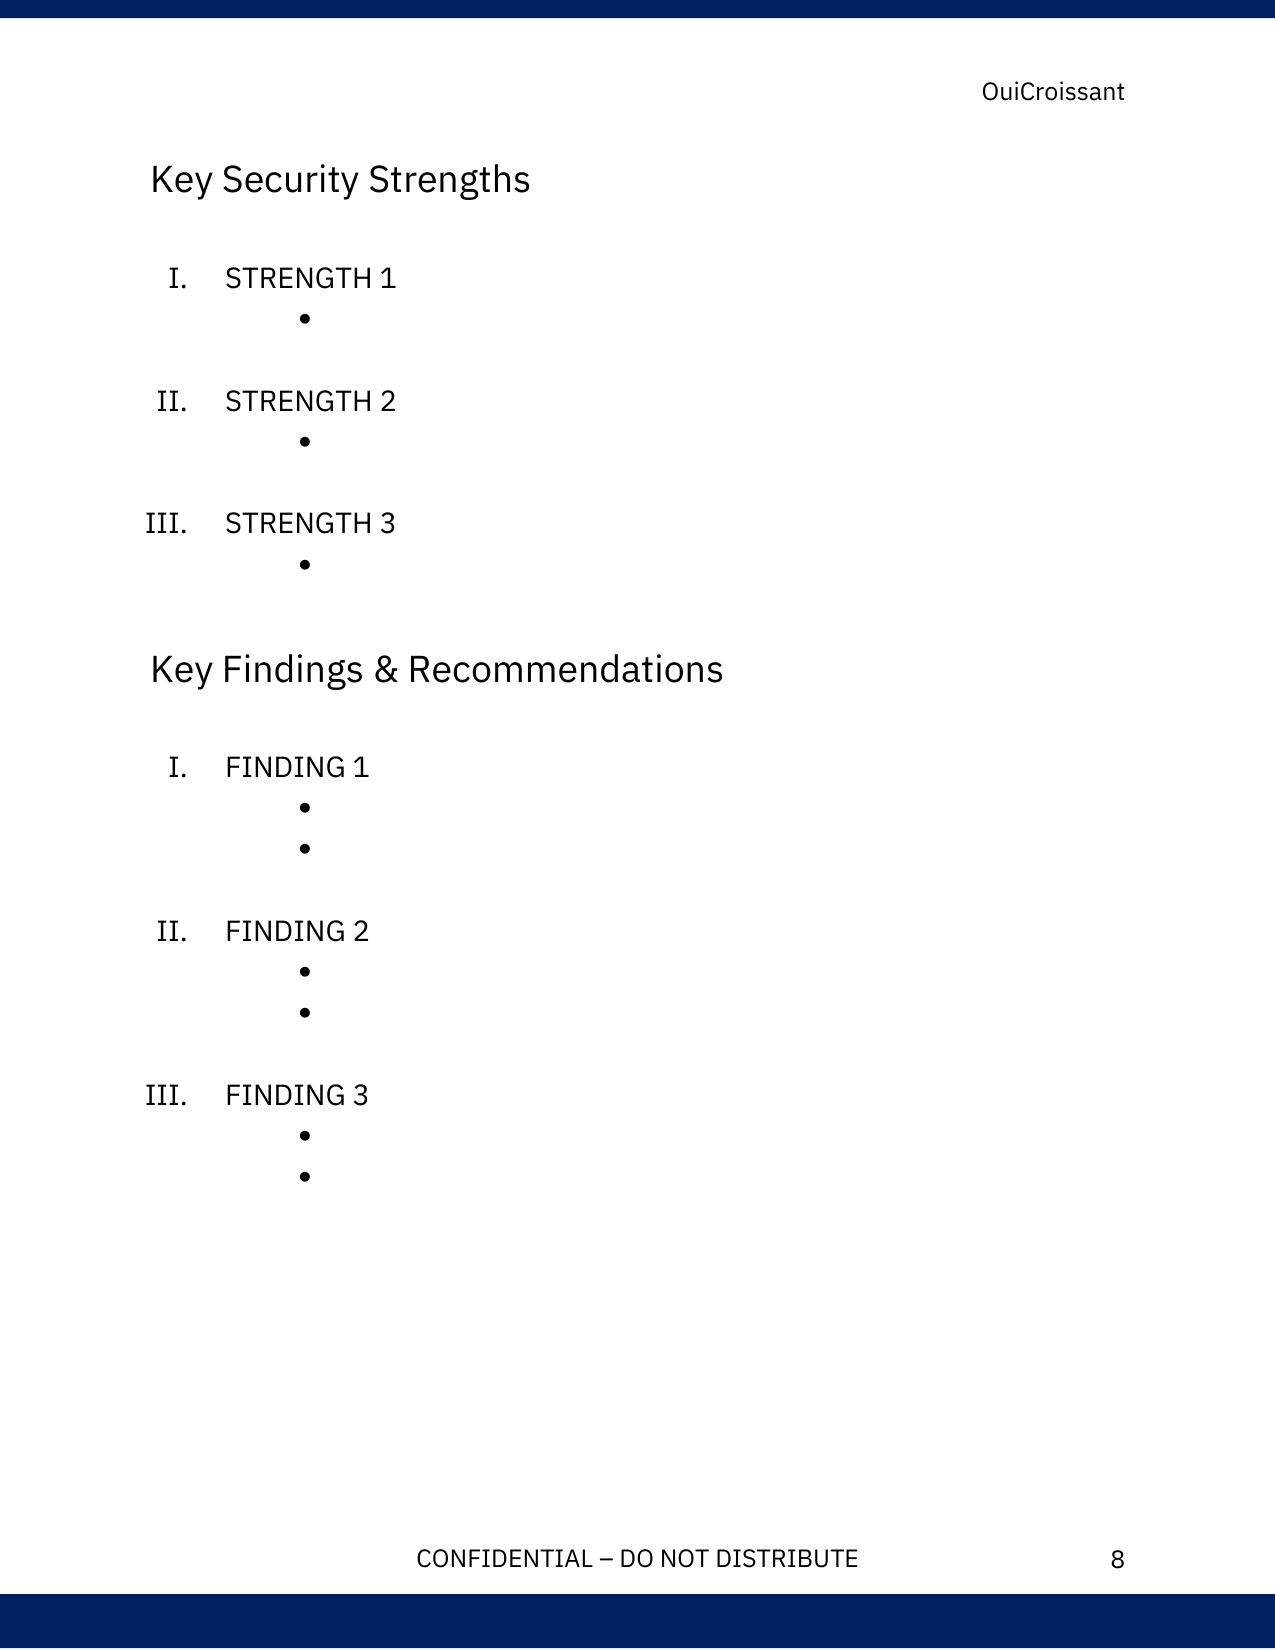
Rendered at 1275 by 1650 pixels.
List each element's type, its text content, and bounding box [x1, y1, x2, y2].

list STRENGTH 1 [187, 258, 1125, 296]
subtitle Key Findings & Recommendations [150, 643, 1125, 692]
list STRENGTH 3 [187, 504, 1125, 542]
list FINDING 1 [187, 748, 1125, 786]
list FINDING 2 [187, 912, 1125, 949]
subtitle Key Security Strengths [150, 154, 1125, 203]
list STRENGTH 2 [187, 381, 1125, 419]
list FINDING 3 [187, 1075, 1125, 1113]
